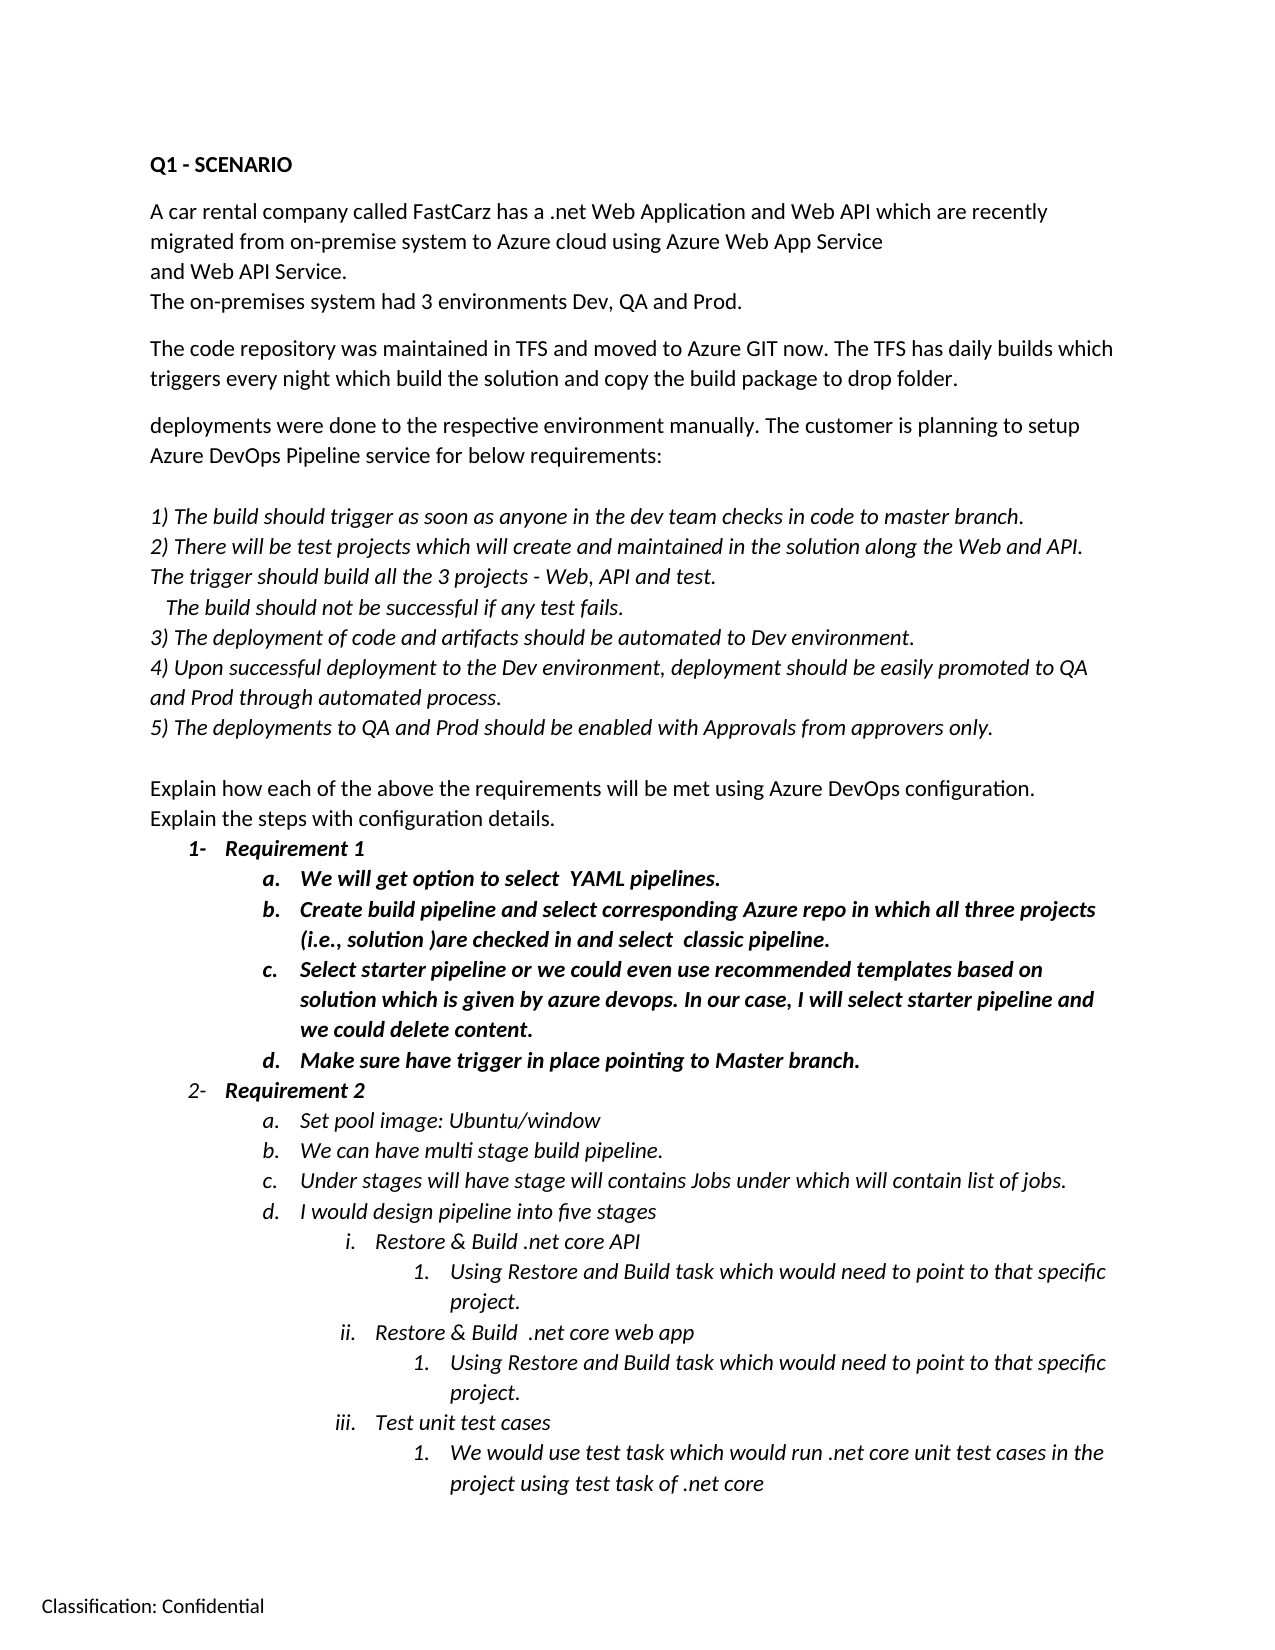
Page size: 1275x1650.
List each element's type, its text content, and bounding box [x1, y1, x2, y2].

list Create build pipeline and select corresponding Azure repo in which all three projects (i.e., solution )are checked in and select classic pipeline. [262, 895, 1125, 953]
text The code repository was maintained in TFS and moved to Azure GIT now. The TFS has daily builds which triggers every night which build the solution and copy the build package to drop folder. [150, 334, 1125, 393]
text deployments were done to the respective environment manually. The customer is planning to setup Azure DevOps Pipeline service for below requirements: [150, 411, 1125, 470]
list Restore & Build .net core web app [356, 1318, 1125, 1346]
text 5) The deployments to QA and Prod should be enabled with Approvals from approvers only. [150, 713, 1125, 742]
list Using Restore and Build task which would need to point to that specific project. [412, 1348, 1125, 1406]
text The on-premises system had 3 environments Dev, QA and Prod. [150, 287, 1125, 316]
list Requirement 1 [187, 834, 1125, 862]
list Test unit test cases [356, 1408, 1125, 1436]
list Under stages will have stage will contains Jobs under which will contain list of jobs. [262, 1167, 1125, 1195]
text 1) The build should trigger as soon as anyone in the dev team checks in code to master branch. [150, 502, 1125, 530]
text Explain the steps with configuration details. [150, 804, 1125, 832]
list Using Restore and Build task which would need to point to that specific project. [412, 1257, 1125, 1316]
list Requirement 2 [187, 1076, 1125, 1104]
list We can have multi stage build pipeline. [262, 1136, 1125, 1164]
list I would design pipeline into five stages [262, 1197, 1125, 1225]
text A car rental company called FastCarz has a .net Web Application and Web API which are recently migrated from on-premise system to Azure cloud using Azure Web App Service [150, 197, 1125, 255]
text 2) There will be test projects which will create and maintained in the solution along the Web and API. The trigger should build all the 3 projects - Web, API and test. [150, 532, 1125, 591]
text and Web API Service. [150, 257, 1125, 285]
text 4) Upon successful deployment to the Dev environment, deployment should be easily promoted to QA and Prod through automated process. [150, 653, 1125, 711]
text Q1 - SCENARIO [150, 150, 1125, 178]
text The build should not be successful if any test fails. [150, 593, 1125, 621]
list We would use test task which would run .net core unit test cases in the project using test task of .net core [412, 1438, 1125, 1497]
list Select starter pipeline or we could even use recommended templates based on solution which is given by azure devops. In our case, I will select starter pipeline and we could delete content. [262, 955, 1125, 1044]
list Make sure have trigger in place pointing to Master branch. [262, 1046, 1125, 1074]
list We will get option to select YAML pipelines. [262, 864, 1125, 893]
text Explain how each of the above the requirements will be met using Azure DevOps configuration. [150, 774, 1125, 802]
list Restore & Build .net core API [356, 1227, 1125, 1255]
text 3) The deployment of code and artifacts should be automated to Dev environment. [150, 623, 1125, 651]
list Set pool image: Ubuntu/window [262, 1106, 1125, 1134]
